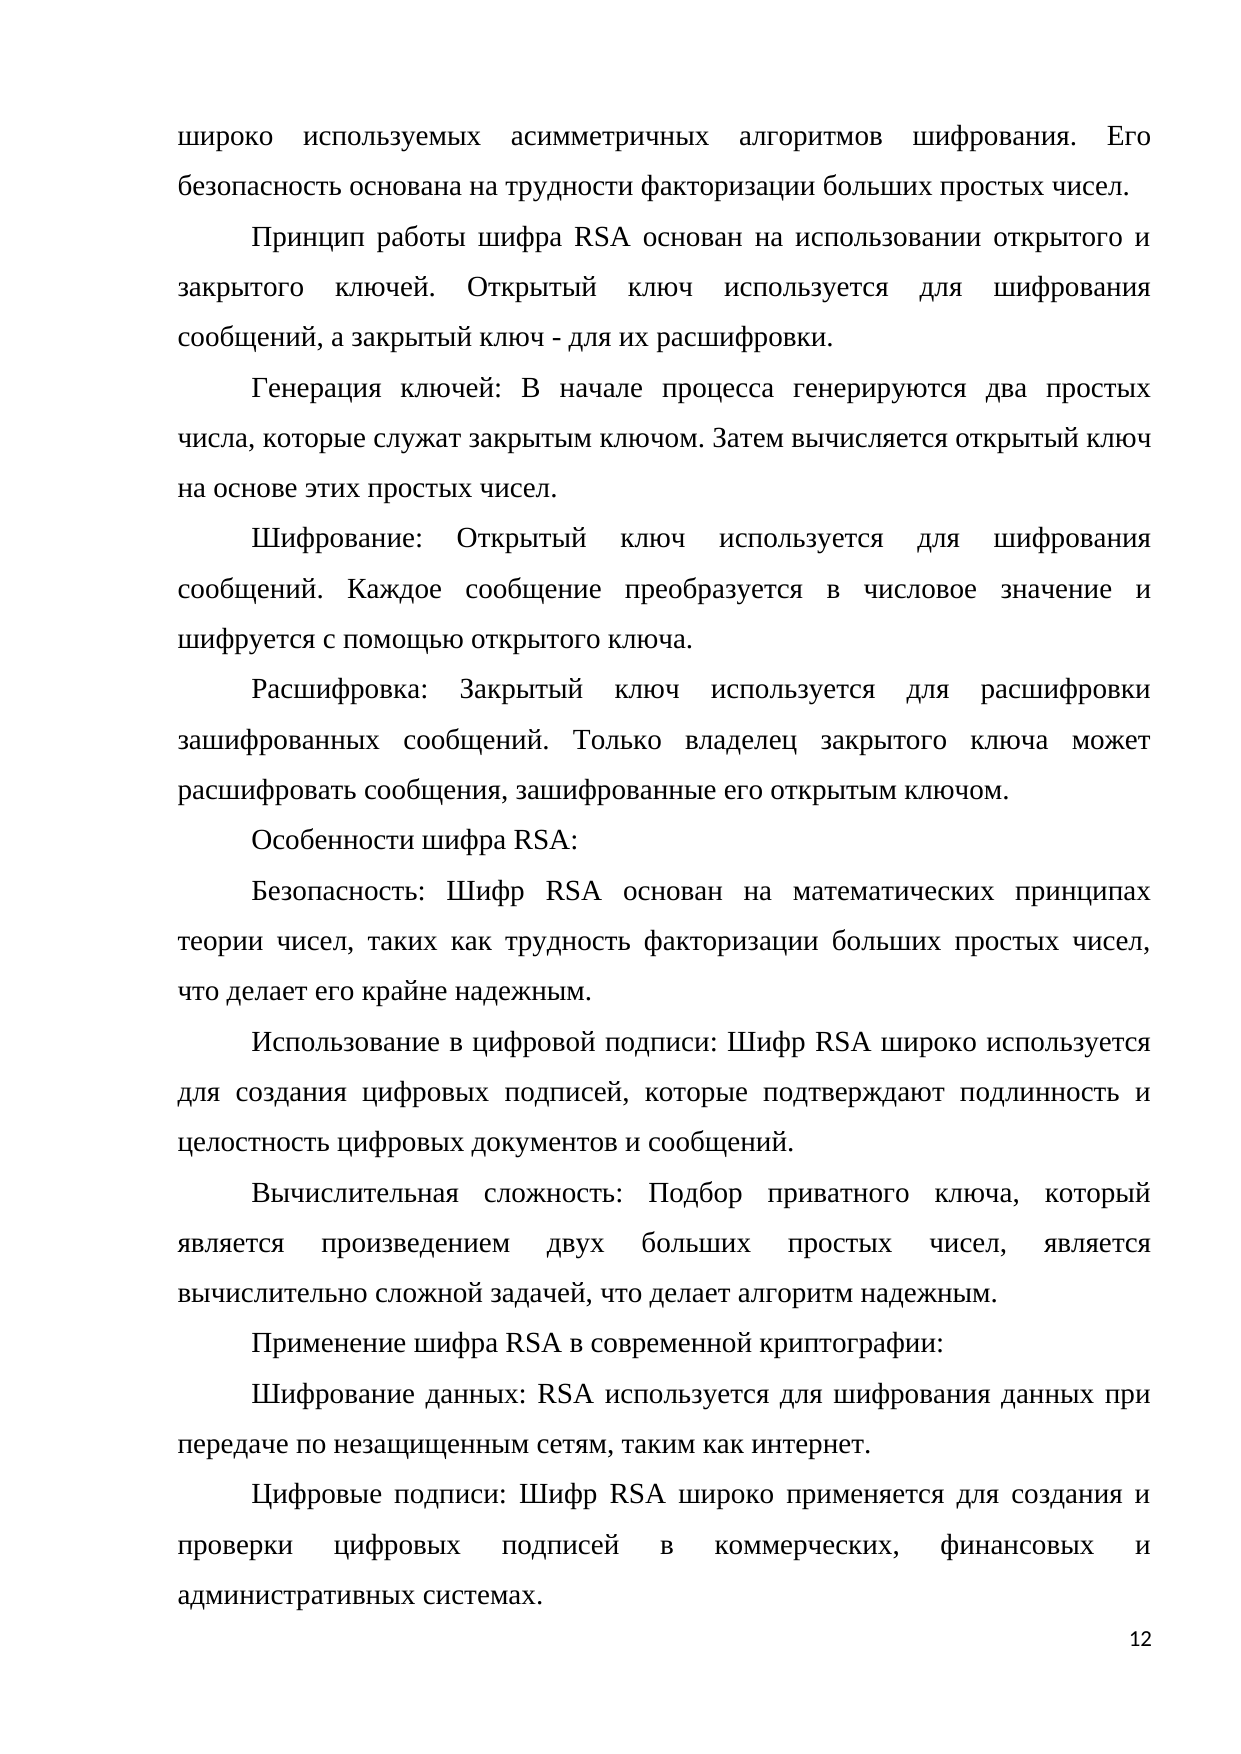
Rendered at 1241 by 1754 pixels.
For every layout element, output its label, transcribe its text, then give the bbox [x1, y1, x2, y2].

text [177, 118, 1152, 202]
text Шифрование: Открытый ключ используется для шифрования сообщений. Каждое сообщение преобразуется в числовое значение и шифруется с помощью открытого ключа. [177, 521, 1152, 655]
text Вычислительная сложность: Подбор приватного ключа, который является произведением двух больших простых чисел, является вычислительно сложной задачей, что делает алгоритм надежным. [177, 1175, 1152, 1309]
text Безопасность: Шифр RSA основан на математических принципах теории чисел, таких как трудность факторизации больших простых чисел, что делает его крайне надежным. [177, 873, 1152, 1007]
text Шифрование данных: RSA используется для шифрования данных при передаче по незащищенным сетям, таким как интернет. [177, 1376, 1152, 1460]
text Применение шифра RSA в современной криптографии: [177, 1326, 1152, 1359]
text Принцип работы шифра RSA основан на использовании открытого и закрытого ключей. Открытый ключ используется для шифрования сообщений, а закрытый ключ - для их расшифровки. [177, 219, 1152, 353]
text Особенности шифра RSA: [177, 822, 1152, 856]
text Цифровые подписи: Шифр RSA широко применяется для создания и проверки цифровых подписей в коммерческих, финансовых и административных системах. [177, 1477, 1152, 1611]
text Генерация ключей: В начале процесса генерируются два простых числа, которые служат закрытым ключом. Затем вычисляется открытый ключ на основе этих простых чисел. [177, 370, 1152, 504]
text Использование в цифровой подписи: Шифр RSA широко используется для создания цифровых подписей, которые подтверждают подлинность и целостность цифровых документов и сообщений. [177, 1024, 1152, 1158]
text Расшифровка: Закрытый ключ используется для расшифровки зашифрованных сообщений. Только владелец закрытого ключа может расшифровать сообщения, зашифрованные его открытым ключом. [177, 672, 1152, 806]
